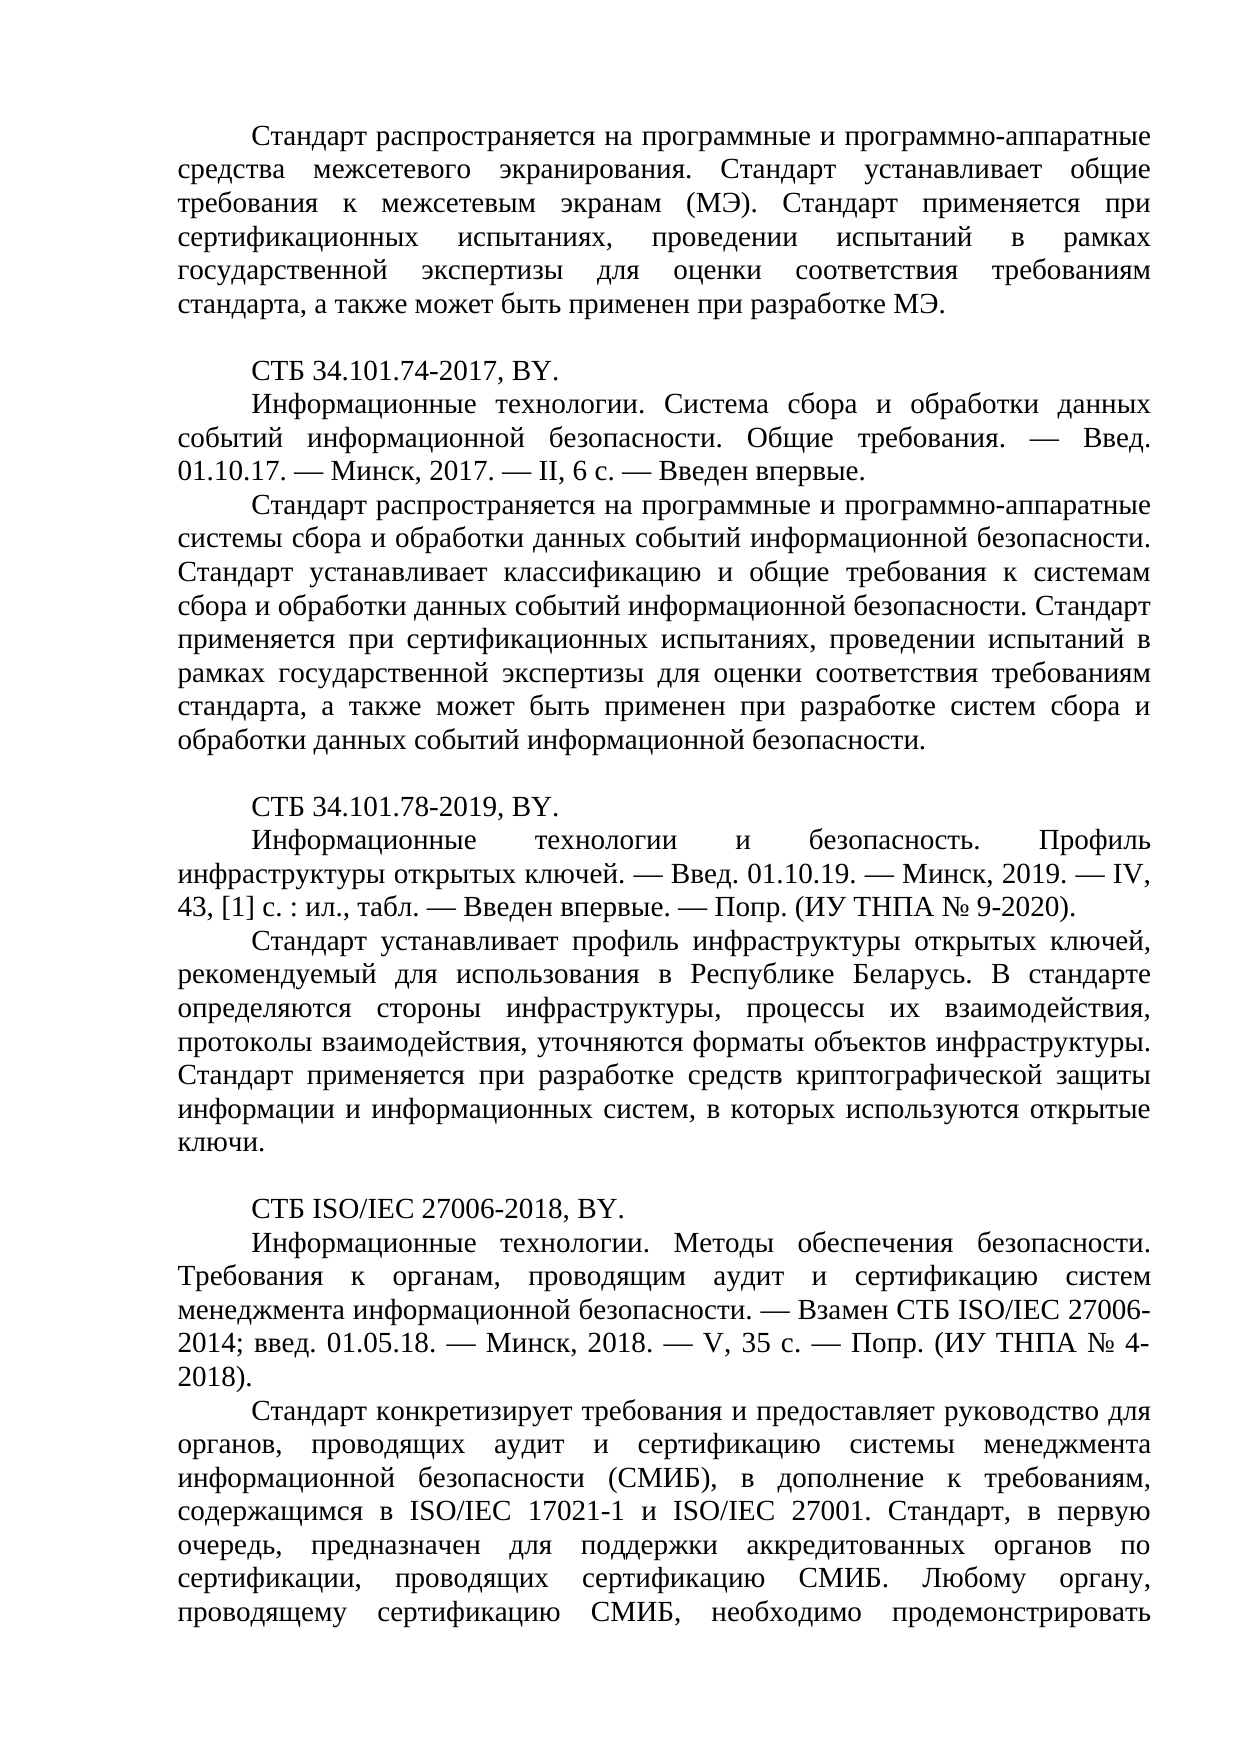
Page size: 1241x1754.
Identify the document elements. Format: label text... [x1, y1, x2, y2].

text СТБ ISO/IEC 27006-2018, BY. [177, 1191, 1152, 1225]
text СТБ 34.101.78-2019, BY. [177, 789, 1152, 822]
text Стандарт распространяется на программные и программно-аппаратные системы сбора и обработки данных событий информационной безопасности. Стандарт устанавливает классификацию и общие требования к системам сбора и обработки данных событий информационной безопасности. Стандарт применяется при сертификационных испытаниях, проведении испытаний в рамках государственной экспертизы для оценки соответствия требованиям стандарта, а также может быть применен при разработке систем сбора и обработки данных событий информационной безопасности. [177, 487, 1152, 755]
text Информационные технологии. Система сбора и обработки данных событий информационной безопасности. Общие требования. — Введ. 01.10.17. — Минск, 2017. — II, 6 с. — Введен впервые. [177, 386, 1152, 487]
text Информационные технологии и безопасность. Профиль инфраструктуры открытых ключей. — Введ. 01.10.19. — Минск, 2019. — IV, 43, [1] с. : ил., табл. — Введен впервые. — Попр. (ИУ ТНПА № 9-2020). [177, 822, 1152, 923]
text Стандарт устанавливает профиль инфраструктуры открытых ключей, рекомендуемый для использования в Республике Беларусь. В стандарте определяются стороны инфраструктуры, процессы их взаимодействия, протоколы взаимодействия, уточняются форматы объектов инфраструктуры. Стандарт применяется при разработке средств криптографической защиты информации и информационных систем, в которых используются открытые ключи. [177, 923, 1152, 1158]
text Информационные технологии. Методы обеспечения безопасности. Требования к органам, проводящим аудит и сертификацию систем менеджмента информационной безопасности. — Взамен СТБ ISO/IEC 27006-2014; введ. 01.05.18. — Минск, 2018. — V, 35 с. — Попр. (ИУ ТНПА № 4-2018). [177, 1225, 1152, 1393]
text Стандарт распространяется на программные и программно-аппаратные средства межсетевого экранирования. Стандарт устанавливает общие требования к межсетевым экранам (МЭ). Стандарт применяется при сертификационных испытаниях, проведении испытаний в рамках государственной экспертизы для оценки соответствия требованиям стандарта, а также может быть применен при разработке МЭ. [177, 118, 1152, 319]
text СТБ 34.101.74-2017, BY. [177, 353, 1152, 386]
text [177, 1393, 1152, 1627]
